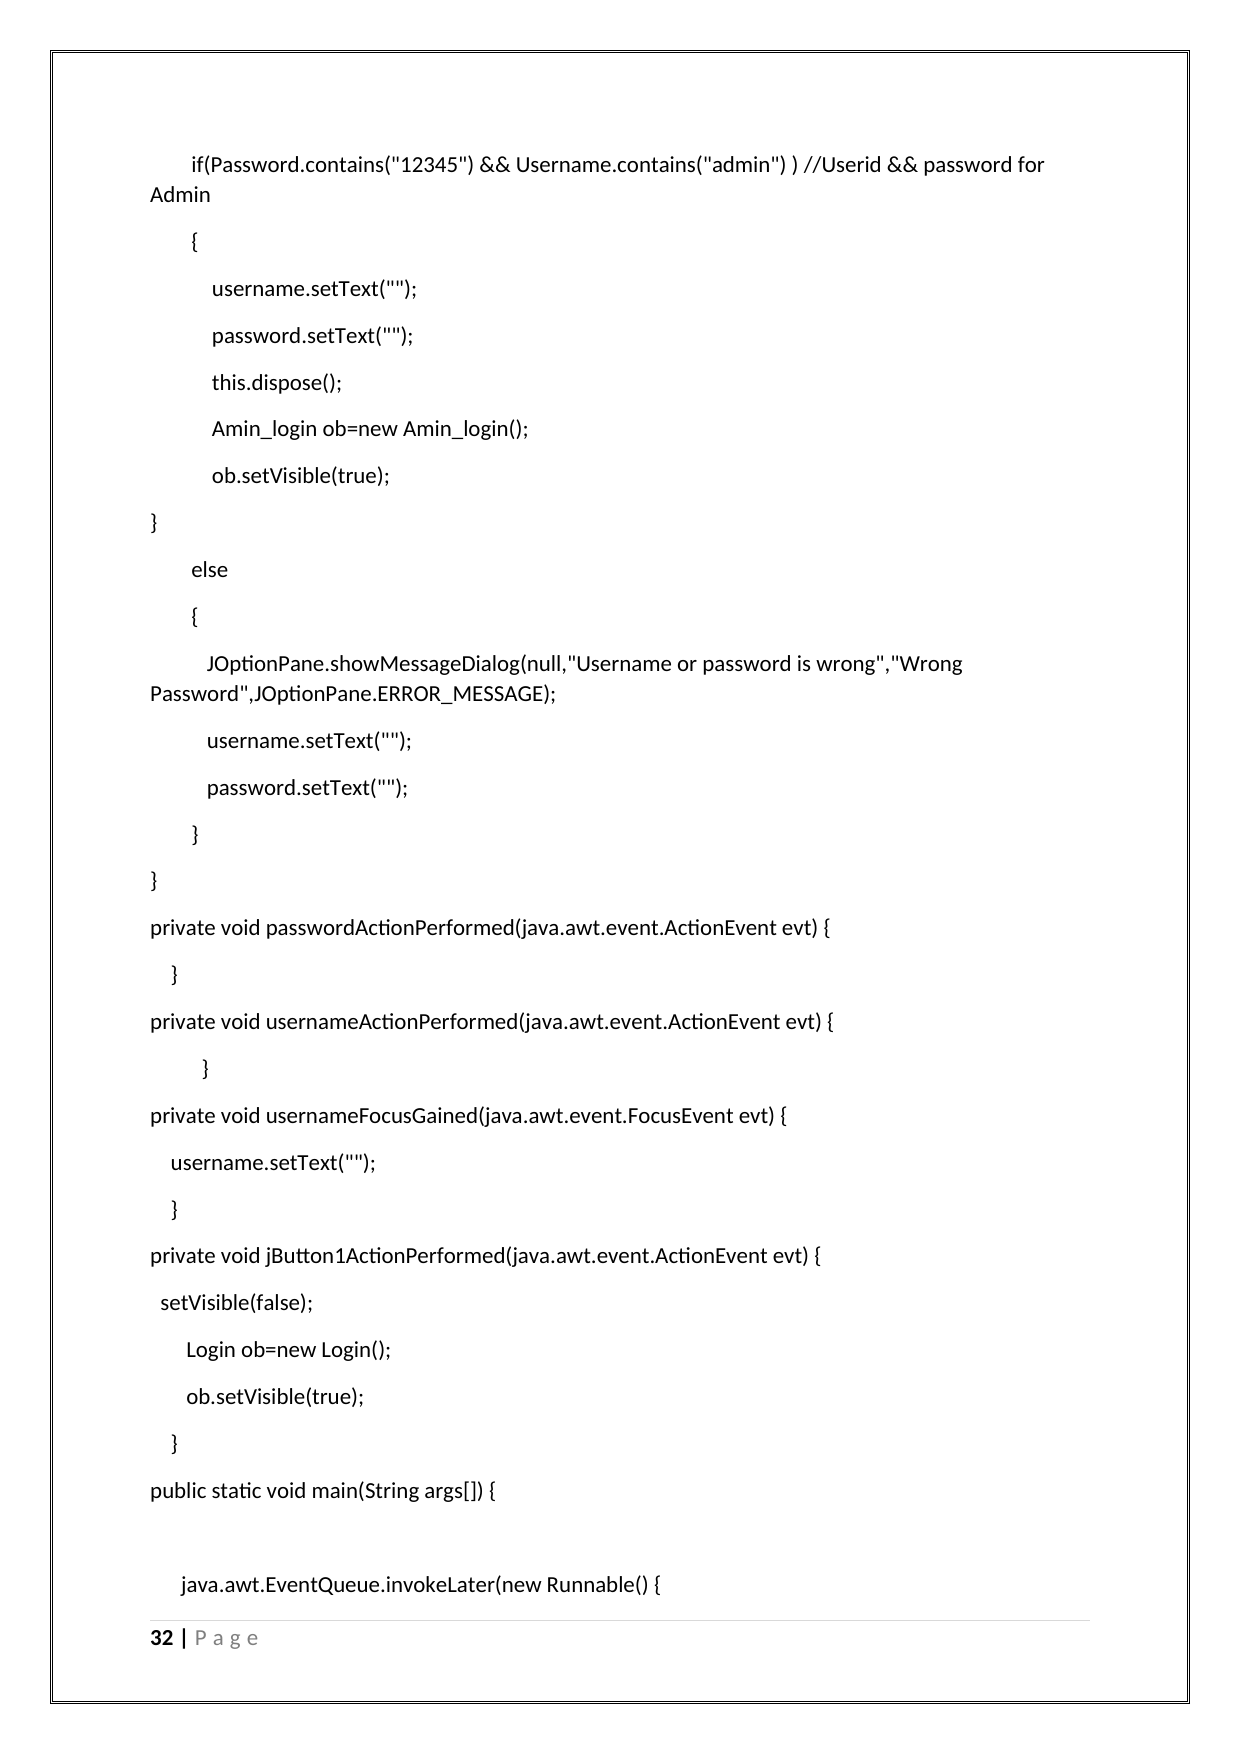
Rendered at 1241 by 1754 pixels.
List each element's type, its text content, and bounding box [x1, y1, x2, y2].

text username.setText(""); [150, 274, 1090, 302]
text java.awt.EventQueue.invokeLater(new Runnable() { [150, 1570, 1090, 1598]
text Amin_login ob=new Amin_login(); [150, 414, 1090, 443]
text { [150, 602, 1090, 630]
text username.setText(""); [150, 1148, 1090, 1176]
text this.dispose(); [150, 368, 1090, 396]
text private void passwordActionPerformed(java.awt.event.ActionEvent evt) { [150, 913, 1090, 942]
text if(Password.contains("12345") && Username.contains("admin") ) //Userid && password for Admin [150, 150, 1090, 208]
text private void jButton1ActionPerformed(java.awt.event.ActionEvent evt) { [150, 1242, 1090, 1270]
text } [150, 867, 1090, 895]
text } [150, 1054, 1090, 1082]
text password.setText(""); [150, 773, 1090, 801]
text password.setText(""); [150, 321, 1090, 349]
text ob.setVisible(true); [150, 461, 1090, 489]
text public static void main(String args[]) { [150, 1476, 1090, 1504]
text Login ob=new Login(); [150, 1335, 1090, 1363]
text } [150, 508, 1090, 536]
text private void usernameFocusGained(java.awt.event.FocusEvent evt) { [150, 1101, 1090, 1129]
text } [150, 1429, 1090, 1457]
text } [150, 960, 1090, 988]
text else [150, 555, 1090, 583]
text } [150, 1195, 1090, 1223]
text { [150, 227, 1090, 255]
text JOptionPane.showMessageDialog(null,"Username or password is wrong","Wrong Password",JOptionPane.ERROR_MESSAGE); [150, 649, 1090, 707]
text setVisible(false); [150, 1288, 1090, 1317]
text } [150, 820, 1090, 848]
text ob.setVisible(true); [150, 1382, 1090, 1410]
text private void usernameActionPerformed(java.awt.event.ActionEvent evt) { [150, 1007, 1090, 1035]
text username.setText(""); [150, 726, 1090, 754]
